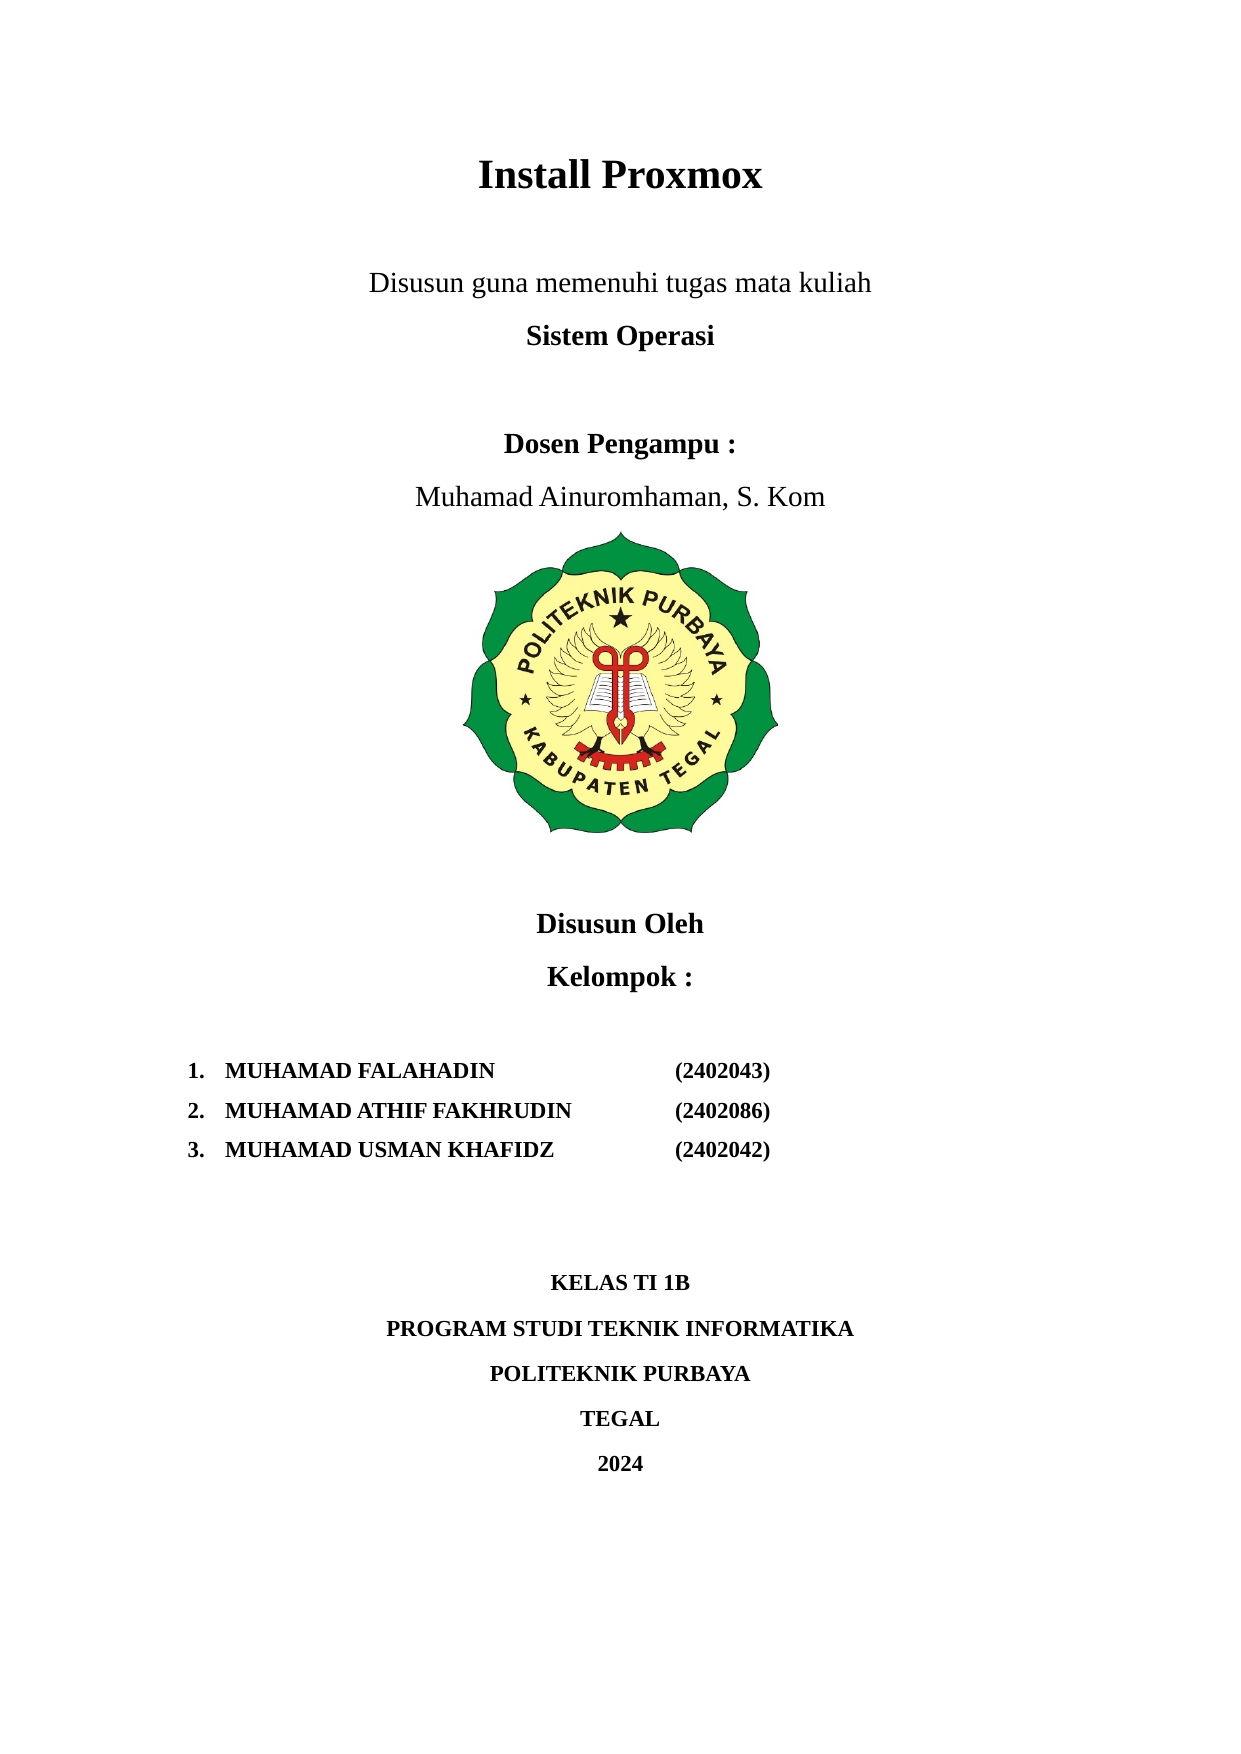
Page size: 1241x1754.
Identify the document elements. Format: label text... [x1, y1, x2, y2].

list MUHAMAD ATHIF FAKHRUDIN (2402086) [187, 1097, 1090, 1123]
text Muhamad Ainuromhaman, S. Kom [150, 479, 1090, 512]
text KELAS TI 1B [150, 1269, 1090, 1296]
text Disusun guna memenuhi tugas mata kuliah [150, 265, 1090, 299]
text Disusun Oleh [150, 907, 1090, 940]
text 2024 [150, 1450, 1090, 1476]
text PROGRAM STUDI TEKNIK INFORMATIKA [150, 1314, 1090, 1341]
text POLITEKNIK PURBAYA [150, 1360, 1090, 1386]
text TEGAL [150, 1405, 1090, 1431]
text Sistem Operasi [150, 318, 1090, 352]
text Install Proxmox [150, 150, 1090, 198]
list MUHAMAD USMAN KHAFIDZ (2402042) [187, 1136, 1090, 1163]
picture [462, 531, 779, 833]
text Kelompok : [150, 959, 1090, 993]
list MUHAMAD FALAHADIN (2402043) [187, 1057, 1090, 1084]
text Dosen Pengampu : [150, 426, 1090, 459]
